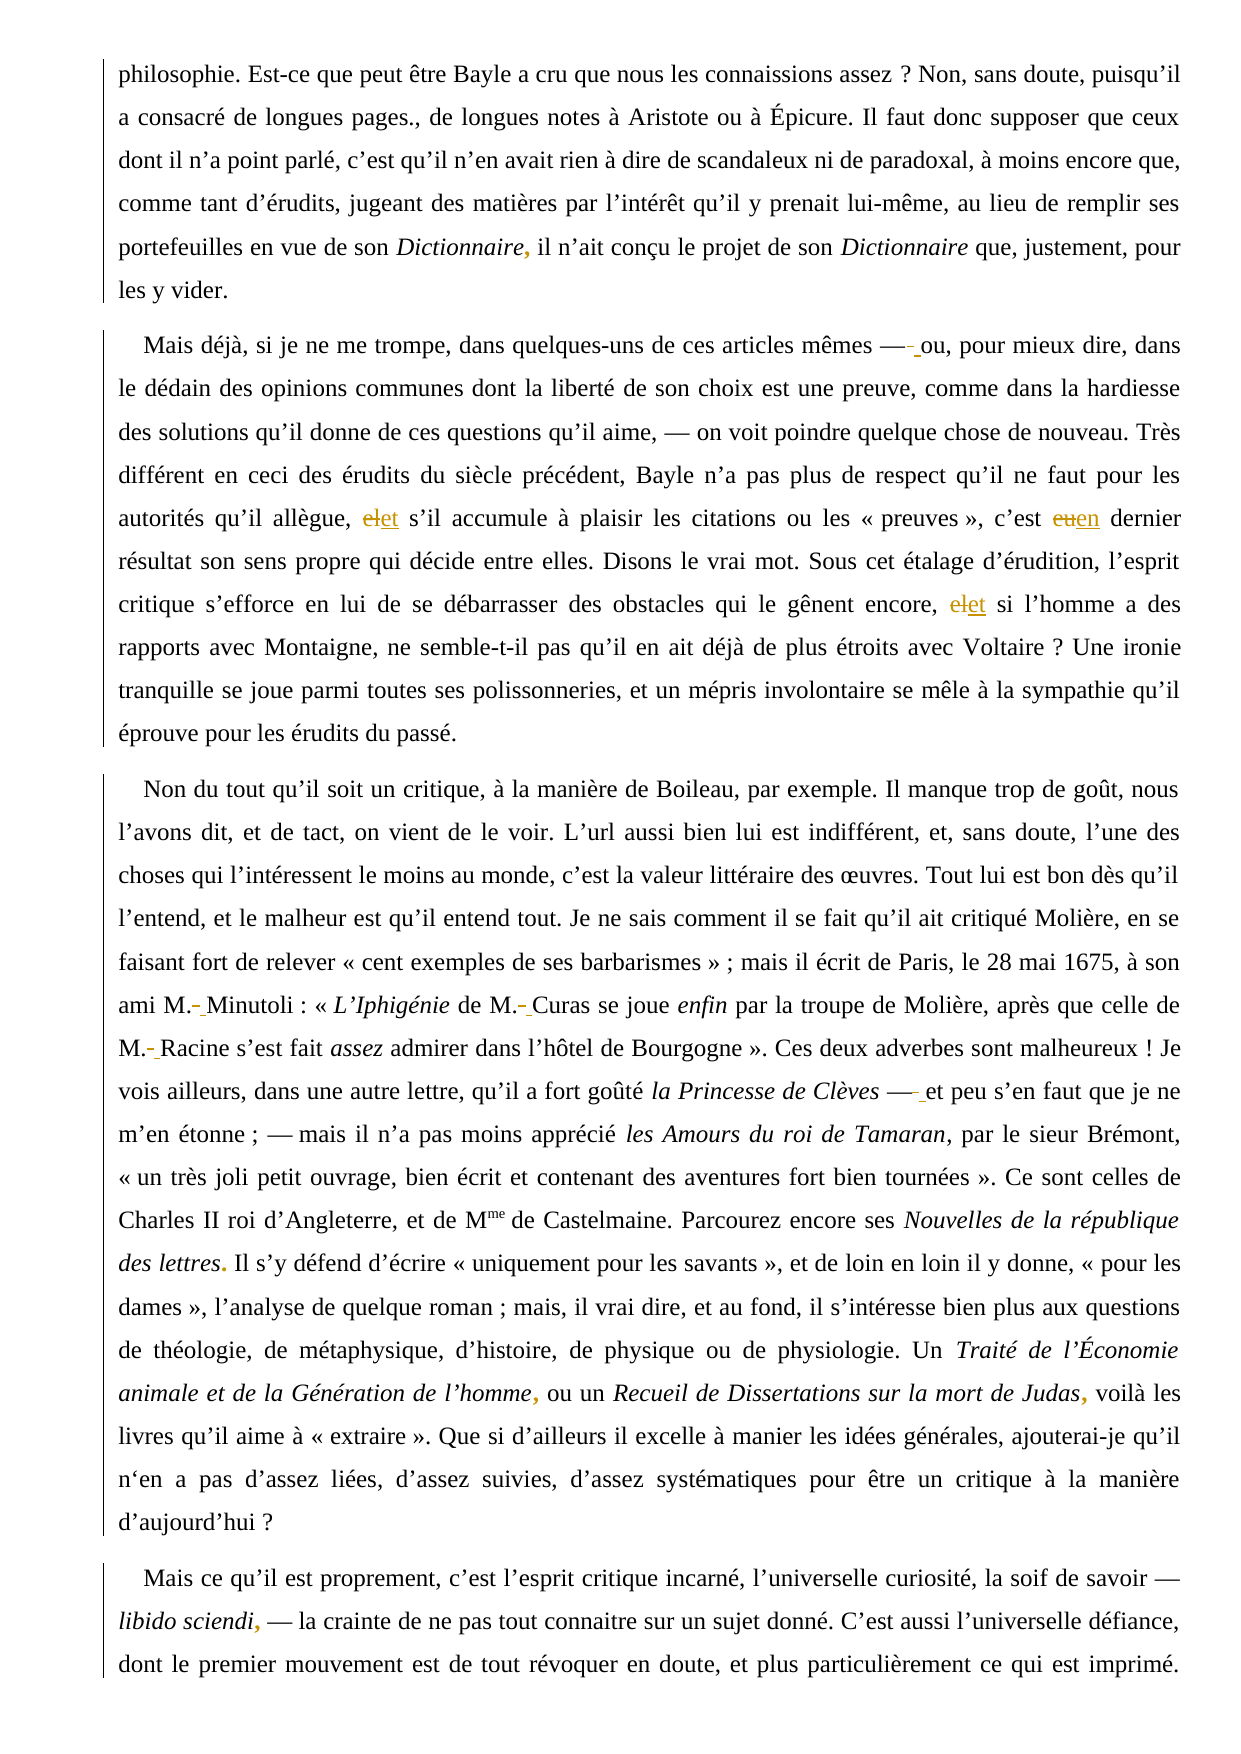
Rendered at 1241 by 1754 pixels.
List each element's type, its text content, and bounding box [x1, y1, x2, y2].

text Mais déjà, si je ne me trompe, dans quelques-uns de ces articles mêmes —ou, pour mieux dire, dans le dédain des opinions communes dont la liberté de son choix est une preuve, comme dans la hardiesse des solutions qu’il donne de ces questions qu’il aime, — on voit poindre quelque chose de nouveau. Très différent en ceci des érudits du siècle précédent, Bayle n’a pas plus de respect qu’il ne faut pour les autorités qu’il allègue, s’il accumule à plaisir les citations ou les « preuves », c’est dernier résultat son sens propre qui décide entre elles. Disons le vrai mot. Sous cet étalage d’érudition, l’esprit critique s’efforce en lui de se débarrasser des obstacles qui le gênent encore, si l’homme a des rapports avec Montaigne, ne semble-t-il pas qu’il en ait déjà de plus étroits avec Voltaire ? Une ironie tranquille se joue parmi toutes ses polissonneries, et un mépris involontaire se mêle à la sympathie qu’il éprouve pour les érudits du passé. [118, 330, 1181, 747]
text Non du tout qu’il soit un critique, à la manière de Boileau, par exemple. Il manque trop de goût, nous l’avons dit, et de tact, on vient de le voir. L’url aussi bien lui est indifférent, et, sans doute, l’une des choses qui l’intéressent le moins au monde, c’est la valeur littéraire des œuvres. Tout lui est bon dès qu’il l’entend, et le malheur est qu’il entend tout. Je ne sais comment il se fait qu’il ait critiqué Molière, en se faisant fort de relever « cent exemples de ses barbarismes » ; mais il écrit de Paris, le 28 mai 1675, à son ami M.Minutoli : « L’Iphigénie de M.Curas se joue enfin par la troupe de Molière, après que celle de M.Racine s’est fait assez admirer dans l’hôtel de Bourgogne ». Ces deux adverbes sont malheureux ! Je vois ailleurs, dans une autre lettre, qu’il a fort goûté la Princesse de Clèves —et peu s’en faut que je ne m’en étonne ; — mais il n’a pas moins apprécié les Amours du roi de Tamaran, par le sieur Brémont, « un très joli petit ouvrage, bien écrit et contenant des aventures fort bien tournées ». Ce sont celles de Charles II roi d’Angleterre, et de Mme de Castelmaine. Parcourez encore ses Nouvelles de la république des lettres. Il s’y défend d’écrire « uniquement pour les savants », et de loin en loin il y donne, « pour les dames », l’analyse de quelque roman ; mais, il vrai dire, et au fond, il s’intéresse bien plus aux questions de théologie, de métaphysique, d’histoire, de physique ou de physiologie. Un Traité de l’Économie animale et de la Génération de l’homme, ou un Recueil de Dissertations sur la mort de Judas, voilà les livres qu’il aime à « extraire ». Que si d’ailleurs il excelle à manier les idées générales, ajouterai-je qu’il n‘en a pas d’assez liées, d’assez suivies, d’assez systématiques pour être un critique à la manière d’aujourd’hui ? [118, 774, 1181, 1536]
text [118, 1563, 1181, 1678]
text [118, 59, 1181, 303]
